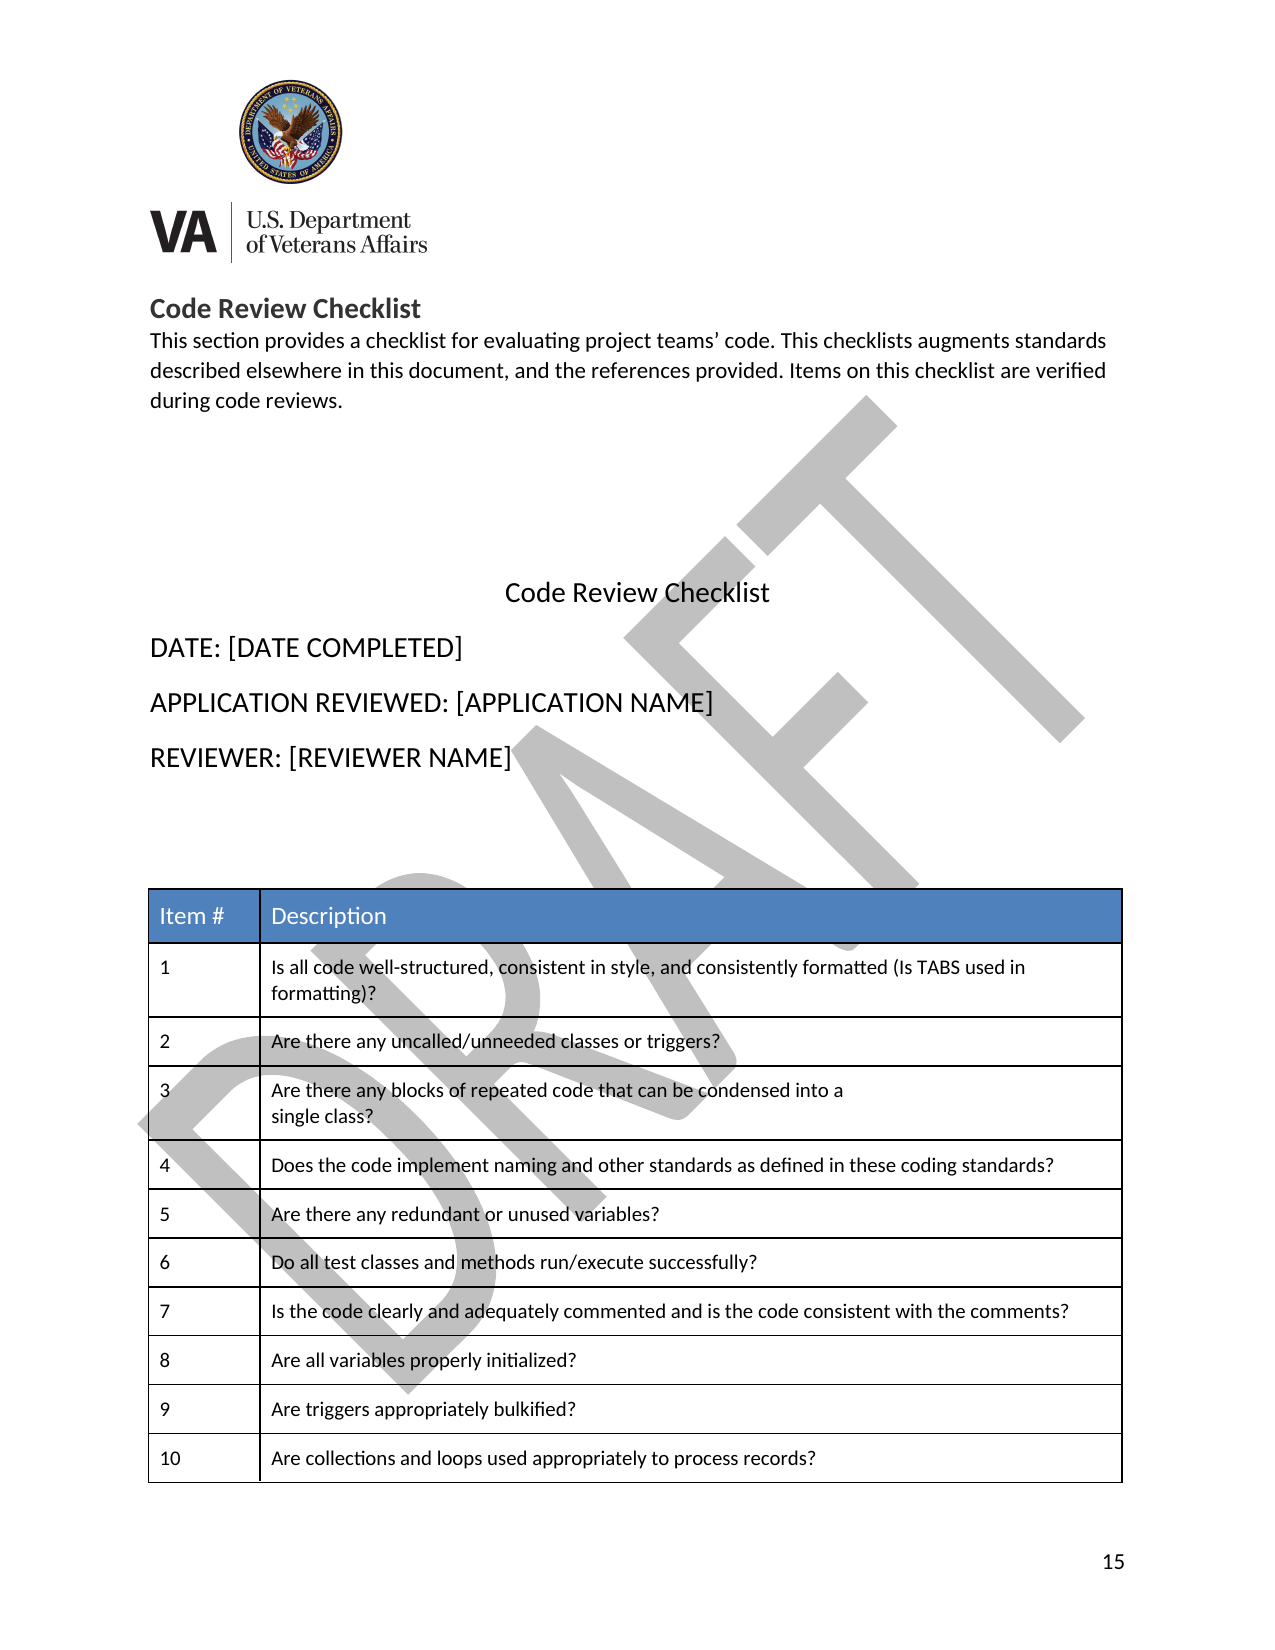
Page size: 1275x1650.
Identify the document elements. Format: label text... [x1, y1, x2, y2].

table_cell 1 [149, 944, 259, 1016]
text REVIEWER: [REVIEWER NAME] [150, 739, 1125, 775]
text Code Review Checklist [150, 574, 1125, 609]
text APPLICATION REVIEWED: [APPLICATION NAME] [150, 684, 1125, 720]
table_cell 2 [149, 1018, 259, 1065]
table_cell 4 [149, 1141, 259, 1188]
table_cell Are there any blocks of repeated code that can be condensed into a single class? [261, 1067, 1121, 1139]
table_cell 5 [149, 1190, 259, 1237]
table_cell 7 [149, 1288, 259, 1335]
table_cell 6 [149, 1239, 259, 1286]
subtitle Code Review Checklist [150, 290, 1125, 326]
table_cell Are all variables properly initialized? [261, 1336, 1121, 1384]
table_cell Is all code well-structured, consistent in style, and consistently formatted (Is TABS used in formatting)? [261, 944, 1121, 1016]
table_header Description [261, 890, 1121, 942]
text DATE: [DATE COMPLETED] [150, 629, 1125, 664]
table_cell 10 [149, 1434, 259, 1481]
table_cell 8 [149, 1336, 259, 1384]
table_cell 3 [149, 1067, 259, 1139]
text This section provides a checklist for evaluating project teams’ code. This checklists augments standards described elsewhere in this document, and the references provided. Items on this checklist are verified during code reviews. [150, 326, 1125, 414]
table_cell Do all test classes and methods run/execute successfully? [261, 1239, 1121, 1286]
table_cell Are triggers appropriately bulkified? [261, 1385, 1121, 1432]
table_cell Are collections and loops used appropriately to process records? [261, 1434, 1121, 1481]
table_cell Are there any redundant or unused variables? [261, 1190, 1121, 1237]
picture [150, 75, 427, 263]
table_cell Is the code clearly and adequately commented and is the code consistent with the comments? [261, 1288, 1121, 1335]
table_header Item # [149, 890, 259, 942]
table_cell Does the code implement naming and other standards as defined in these coding standards? [261, 1141, 1121, 1188]
table_cell 9 [149, 1385, 259, 1432]
table_cell Are there any uncalled/unneeded classes or triggers? [261, 1018, 1121, 1065]
